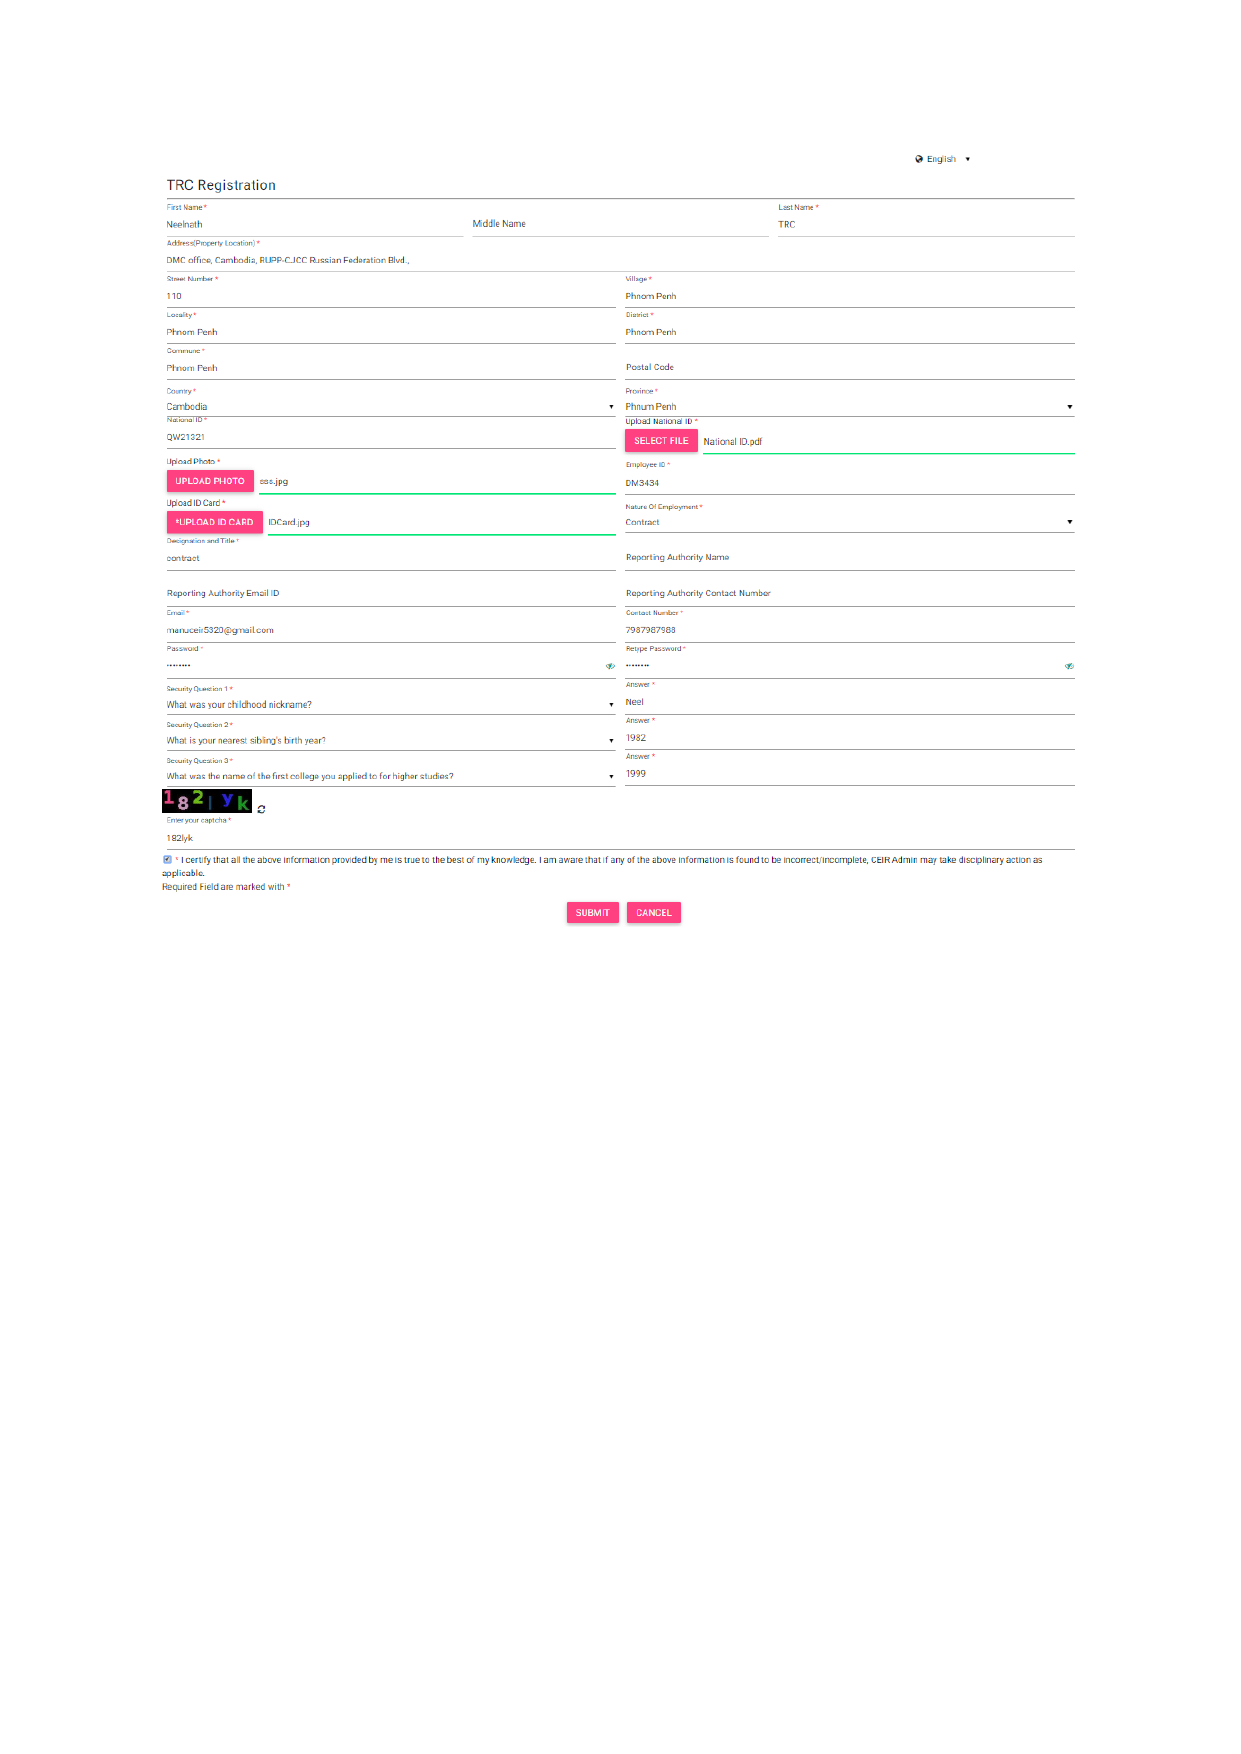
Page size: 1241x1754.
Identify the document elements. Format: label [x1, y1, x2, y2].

picture [150, 150, 1091, 927]
